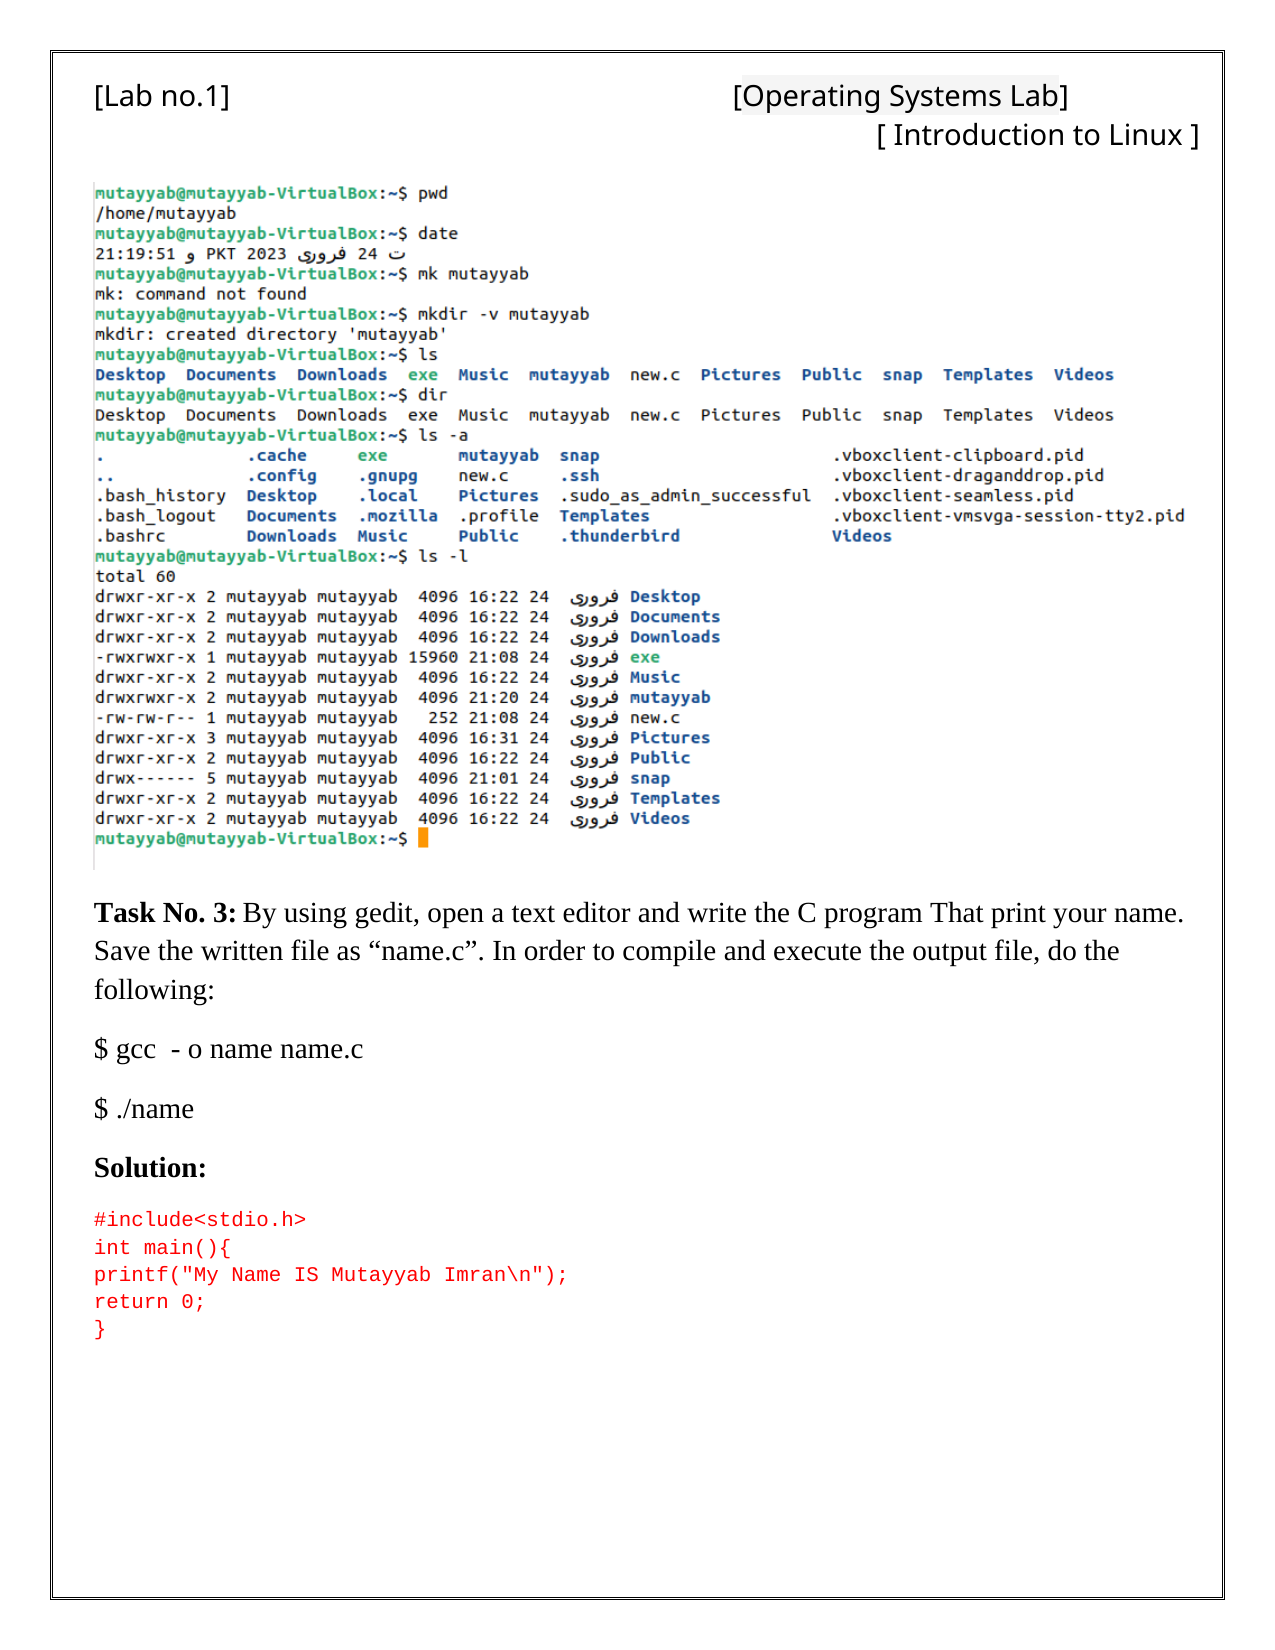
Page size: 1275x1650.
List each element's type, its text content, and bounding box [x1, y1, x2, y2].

text #include<stdio.h> [94, 1209, 1200, 1233]
text } [94, 1318, 1200, 1342]
text printf("My Name IS Mutayyab Imran\n"); [94, 1264, 1200, 1287]
text $ ./name [94, 1091, 1200, 1124]
text return 0; [94, 1291, 1200, 1315]
text Solution: [94, 1150, 1200, 1184]
text $ gcc - o name name.c [94, 1031, 1200, 1065]
text Task No. 3: By using gedit, open a text editor and write the C program That print your name. Save the written file as “name.c”. In order to compile and execute the output file, do the following: [94, 895, 1200, 1006]
picture [93, 182, 1200, 870]
text int main(){ [94, 1237, 1200, 1260]
